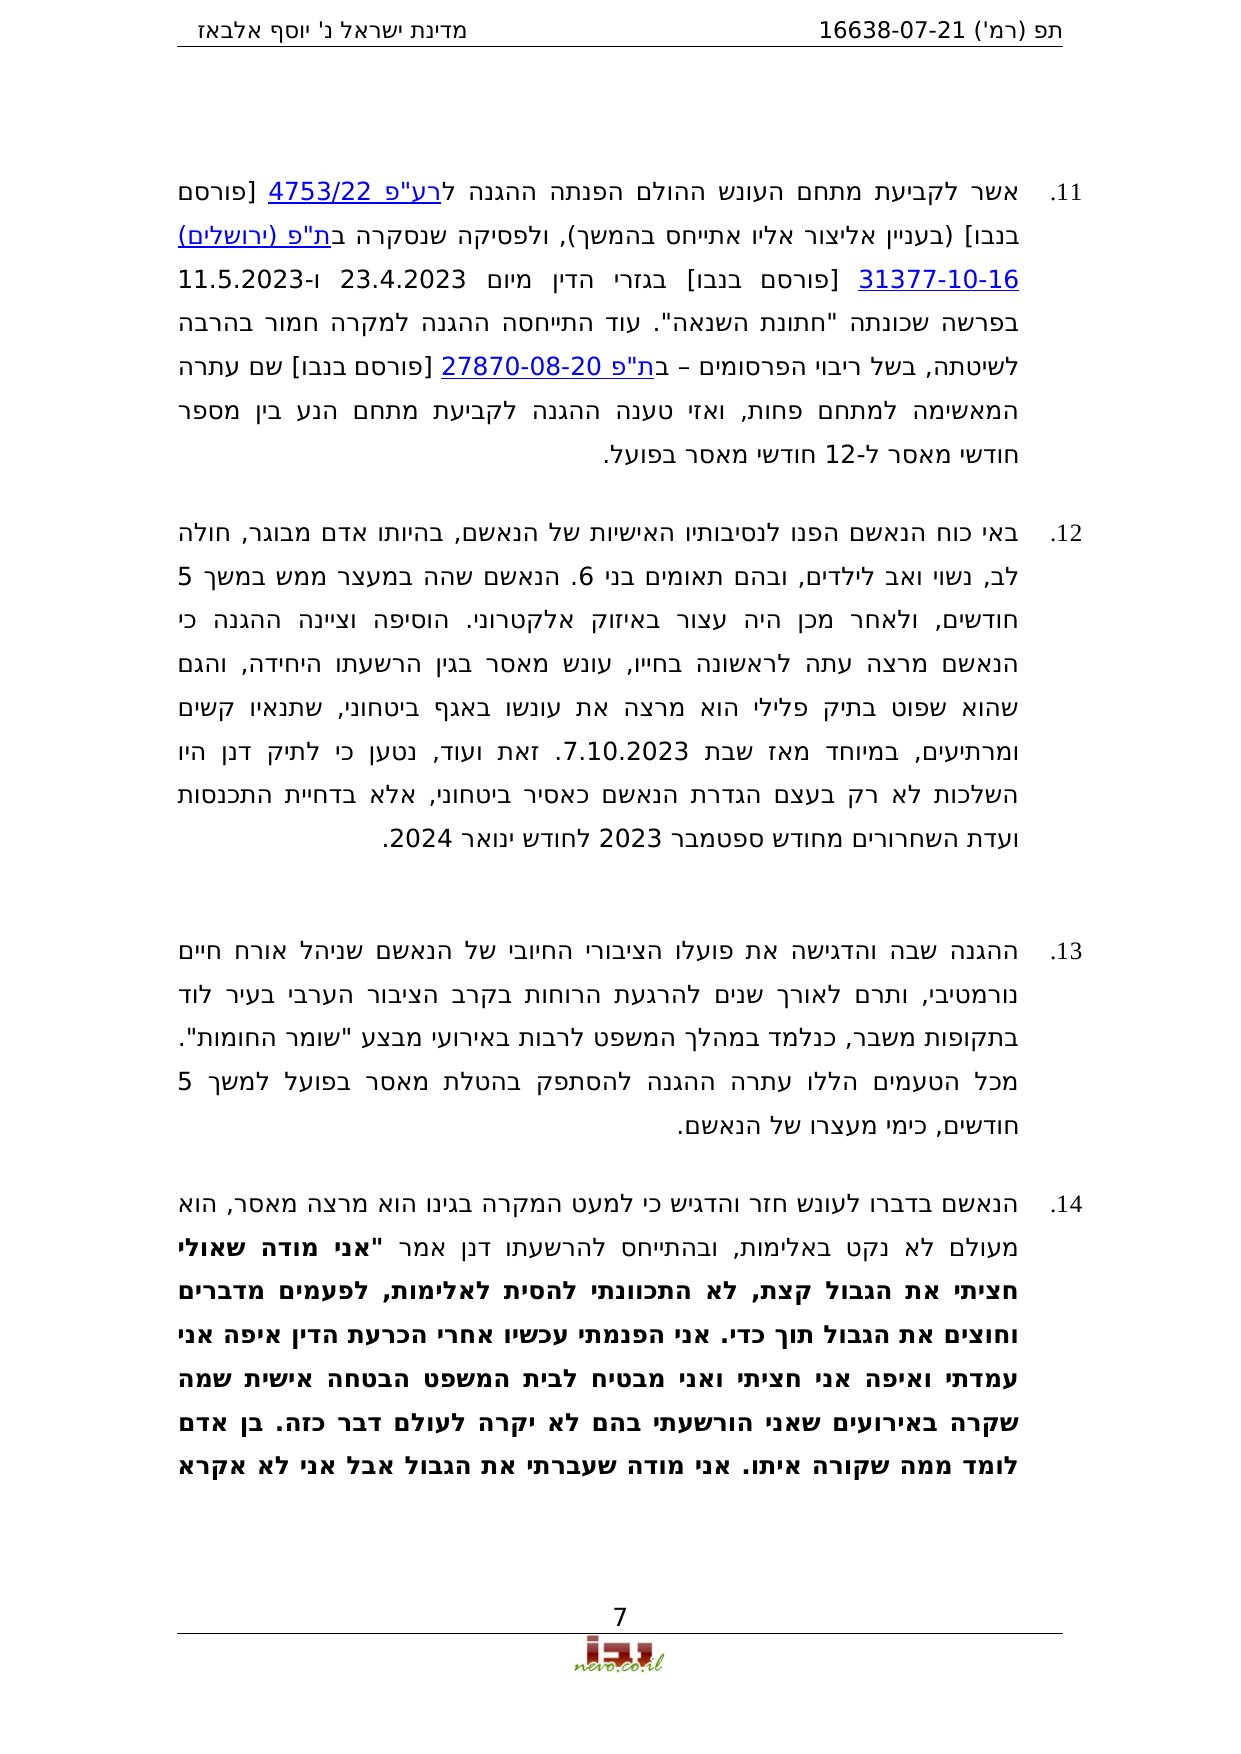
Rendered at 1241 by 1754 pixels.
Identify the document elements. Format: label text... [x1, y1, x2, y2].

list ההגנה שבה והדגישה את פועלו הציבורי החיובי של הנאשם שניהל אורח חיים נורמטיבי, ותרם לאורך שנים להרגעת הרוחות בקרב הציבור הערבי בעיר לוד בתקופות משבר, כנלמד במהלך המשפט לרבות באירועי מבצע "שומר החומות". מכל הטעמים הללו עתרה ההגנה להסתפק בהטלת מאסר בפועל למשך 5 חודשים, כימי מעצרו של הנאשם. [177, 936, 1057, 1140]
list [177, 1189, 1057, 1481]
list אשר לקביעת מתחם העונש ההולם הפנתה ההגנה לרע"פ 4753/22 [פורסם בנבו] (בעניין אליצור אליו אתייחס בהמשך), ולפסיקה שנסקרה בת"פ (ירושלים) 31377-10-16 [פורסם בנבו] בגזרי הדין מיום 23.4.2023 ו-11.5.2023 בפרשה שכונתה "חתונת השנאה". עוד התייחסה ההגנה למקרה חמור בהרבה לשיטתה, בשל ריבוי הפרסומים – בת"פ 27870-08-20 [פורסם בנבו] שם עתרה המאשימה למתחם פחות, ואזי טענה ההגנה לקביעת מתחם הנע בין מספר חודשי מאסר ל-12 חודשי מאסר בפועל. [177, 177, 1057, 469]
list באי כוח הנאשם הפנו לנסיבותיו האישיות של הנאשם, בהיותו אדם מבוגר, חולה לב, נשוי ואב לילדים, ובהם תאומים בני 6. הנאשם שהה במעצר ממש במשך 5 חודשים, ולאחר מכן היה עצור באיזוק אלקטרוני. הוסיפה וציינה ההגנה כי הנאשם מרצה עתה לראשונה בחייו, עונש מאסר בגין הרשעתו היחידה, והגם שהוא שפוט בתיק פלילי הוא מרצה את עונשו באגף ביטחוני, שתנאיו קשים ומרתיעים, במיוחד מאז שבת 7.10.2023. זאת ועוד, נטען כי לתיק דנן היו השלכות לא רק בעצם הגדרת הנאשם כאסיר ביטחוני, אלא בדחיית התכנסות ועדת השחרורים מחודש ספטמבר 2023 לחודש ינואר 2024. [177, 518, 1057, 853]
picture [574, 1635, 666, 1673]
